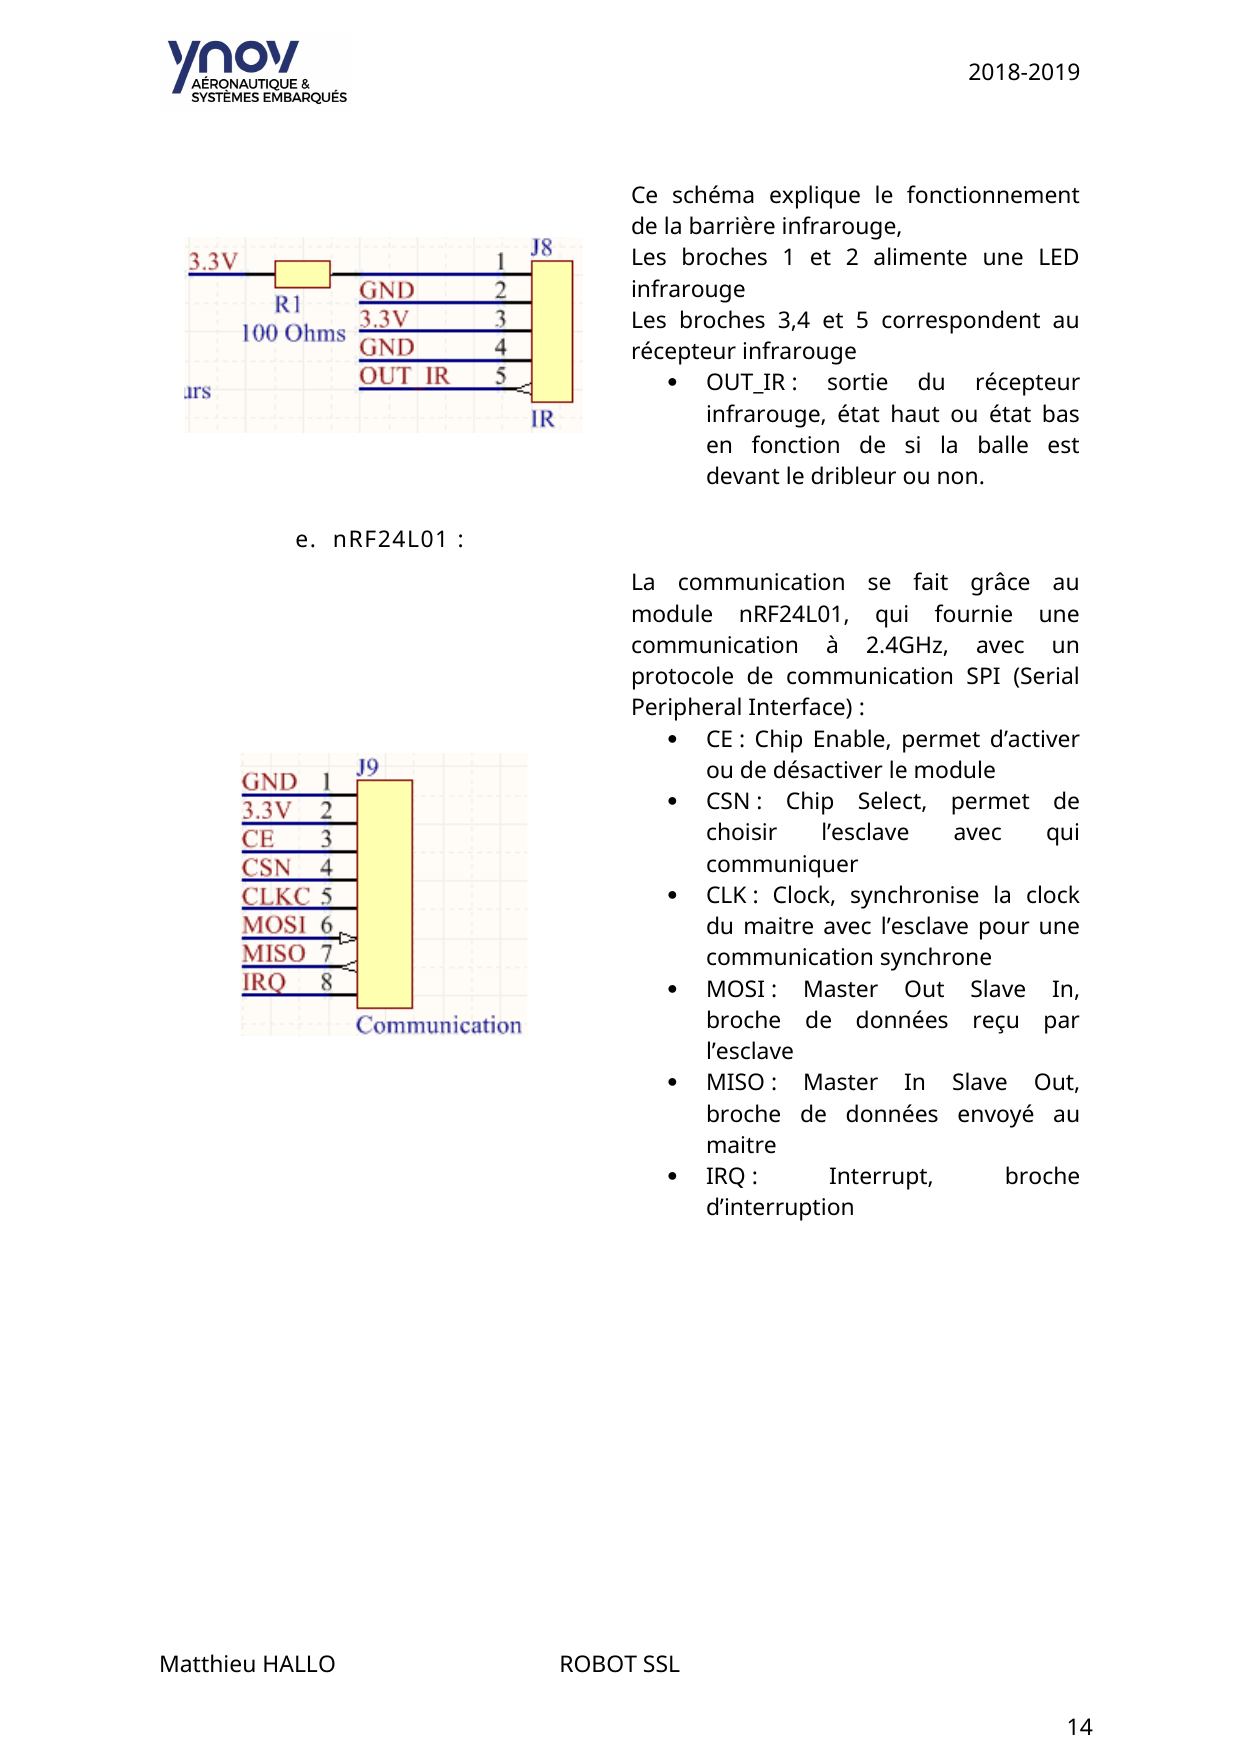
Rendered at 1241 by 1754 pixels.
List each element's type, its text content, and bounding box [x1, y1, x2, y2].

table_header La communication se fait grâce au module nRF24L01, qui fournie une communication à 2.4GHz, avec un protocole de communication SPI (Serial Peripheral Interface) : CE : Chip Enable, permet d’activer ou de désactiver le module CSN : Chip Select, permet de choisir l’esclave avec qui communiquer CLK : Clock, synchronise la clock du maitre avec l’esclave pour une communication synchrone MOSI : Master Out Slave In, broche de données reçu par l’esclave MISO : Master In Slave Out, broche de données envoyé au maitre IRQ : Interrupt, broche d’interruption [620, 566, 1092, 1223]
table_header Ce schéma explique le fonctionnement de la barrière infrarouge, Les broches 1 et 2 alimente une LED infrarouge Les broches 3,4 et 5 correspondent au récepteur infrarouge OUT_IR : sortie du récepteur infrarouge, état haut ou état bas en fonction de si la balle est devant le dribleur ou non. [620, 179, 1092, 491]
picture [184, 237, 583, 433]
table_header [148, 566, 619, 1223]
text nRF24L01 : [295, 523, 1093, 554]
table_header [148, 179, 619, 491]
picture [158, 31, 355, 111]
picture [240, 753, 528, 1036]
